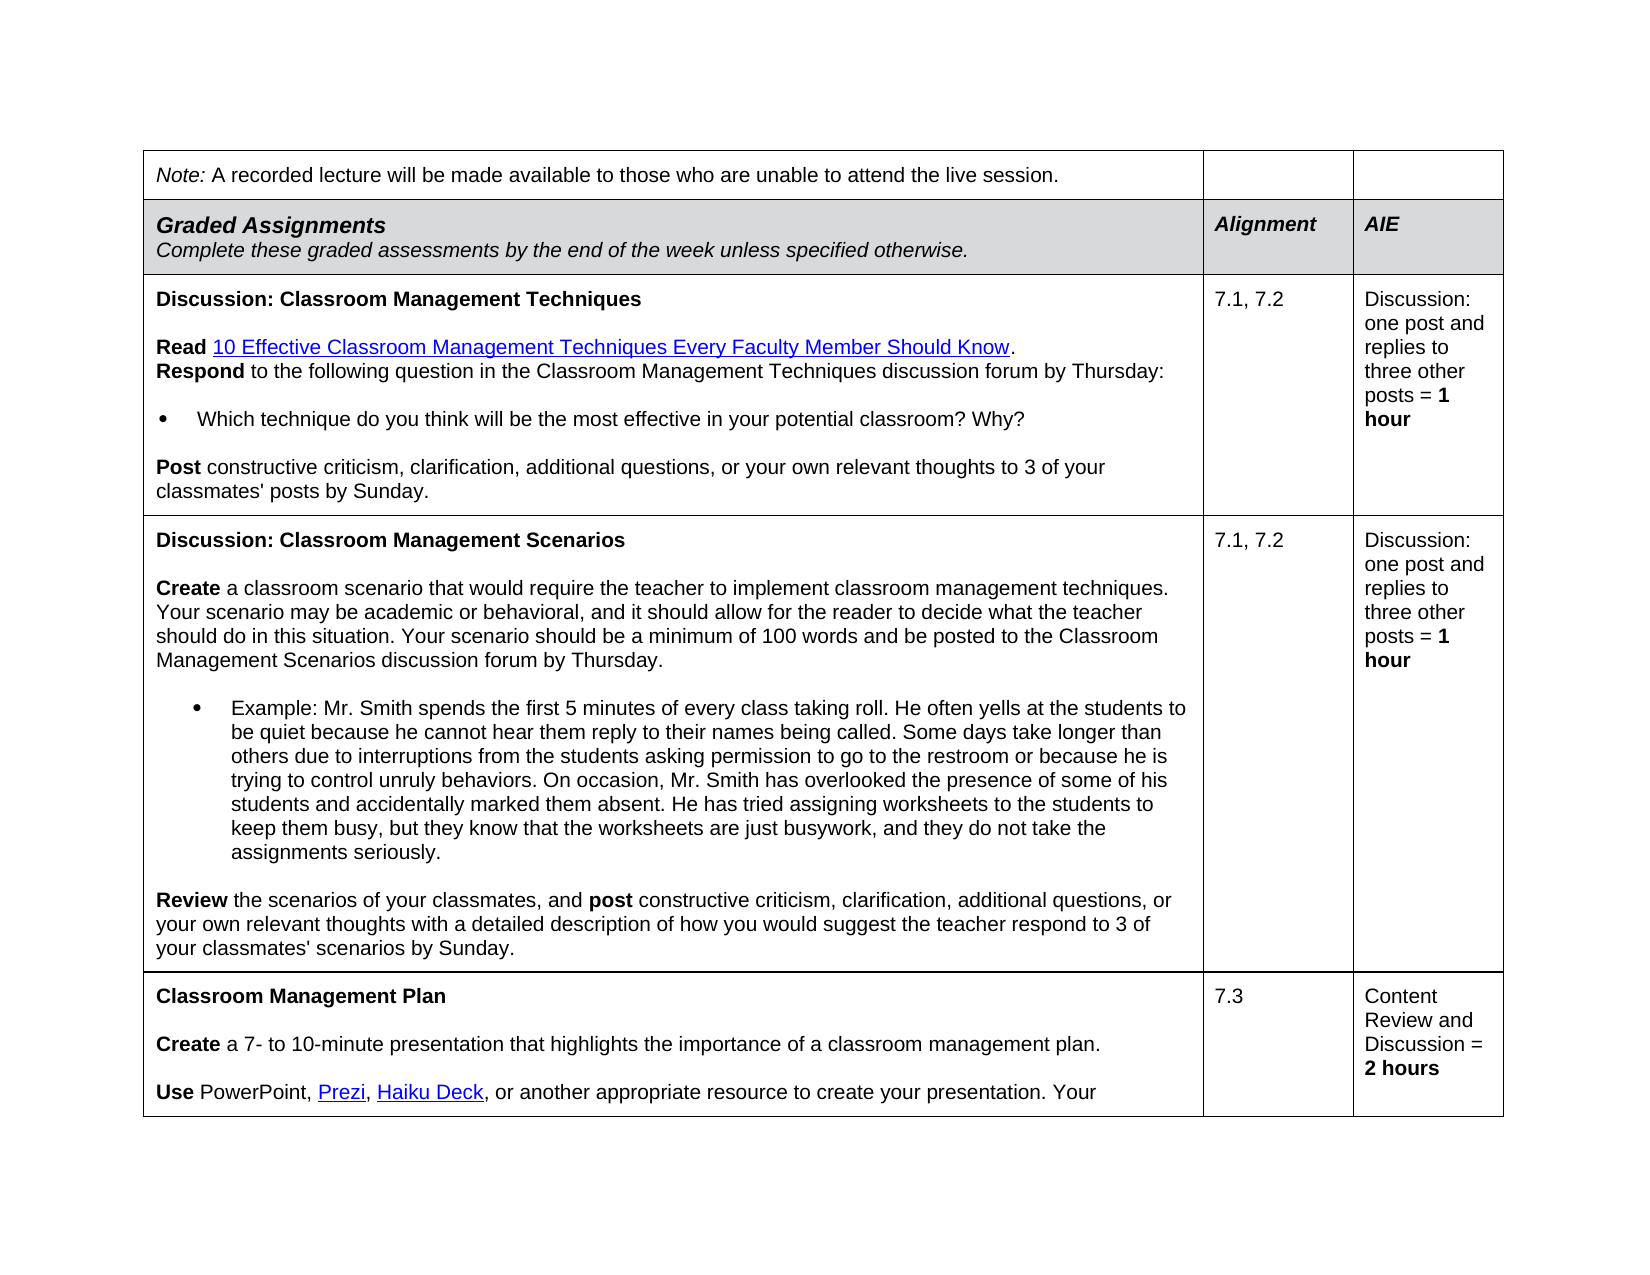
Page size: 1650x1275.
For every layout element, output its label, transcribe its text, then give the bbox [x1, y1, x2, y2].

table_cell Discussion: Classroom Management Scenarios Create a classroom scenario that would require the teacher to implement classroom management techniques. Your scenario may be academic or behavioral, and it should allow for the reader to decide what the teacher should do in this situation. Your scenario should be a minimum of 100 words and be posted to the Classroom Management Scenarios discussion forum by Thursday. Example: Mr. Smith spends the first 5 minutes of every class taking roll. He often yells at the students to be quiet because he cannot hear them reply to their names being called. Some days take longer than others due to interruptions from the students asking permission to go to the restroom or because he is trying to control unruly behaviors. On occasion, Mr. Smith has overlooked the presence of some of his students and accidentally marked them absent. He has tried assigning worksheets to the students to keep them busy, but they know that the worksheets are just busywork, and they do not take the assignments seriously. Review the scenarios of your classmates, and post constructive criticism, clarification, additional questions, or your own relevant thoughts with a detailed description of how you would suggest the teacher respond to 3 of your classmates' scenarios by Sunday. [144, 516, 1203, 971]
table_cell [1354, 973, 1503, 1116]
table_cell 7.1, 7.2 [1204, 275, 1353, 515]
table_cell Alignment [1204, 200, 1353, 274]
table_cell 7.3 [1204, 973, 1353, 1116]
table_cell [144, 973, 1203, 1116]
table_cell AIE [1354, 200, 1503, 274]
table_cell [1354, 151, 1503, 199]
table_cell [144, 151, 1203, 199]
table_cell [1204, 151, 1353, 199]
table_cell Graded Assignments Complete these graded assessments by the end of the week unless specified otherwise. [144, 200, 1203, 274]
table_cell Discussion: one post and replies to three other posts = 1 hour [1354, 516, 1503, 971]
table_cell Discussion: Classroom Management Techniques Read 10 Effective Classroom Management Techniques Every Faculty Member Should Know. Respond to the following question in the Classroom Management Techniques discussion forum by Thursday: Which technique do you think will be the most effective in your potential classroom? Why? Post constructive criticism, clarification, additional questions, or your own relevant thoughts to 3 of your classmates' posts by Sunday. [144, 275, 1203, 515]
table_cell Discussion: one post and replies to three other posts = 1 hour [1354, 275, 1503, 515]
table_cell 7.1, 7.2 [1204, 516, 1353, 971]
